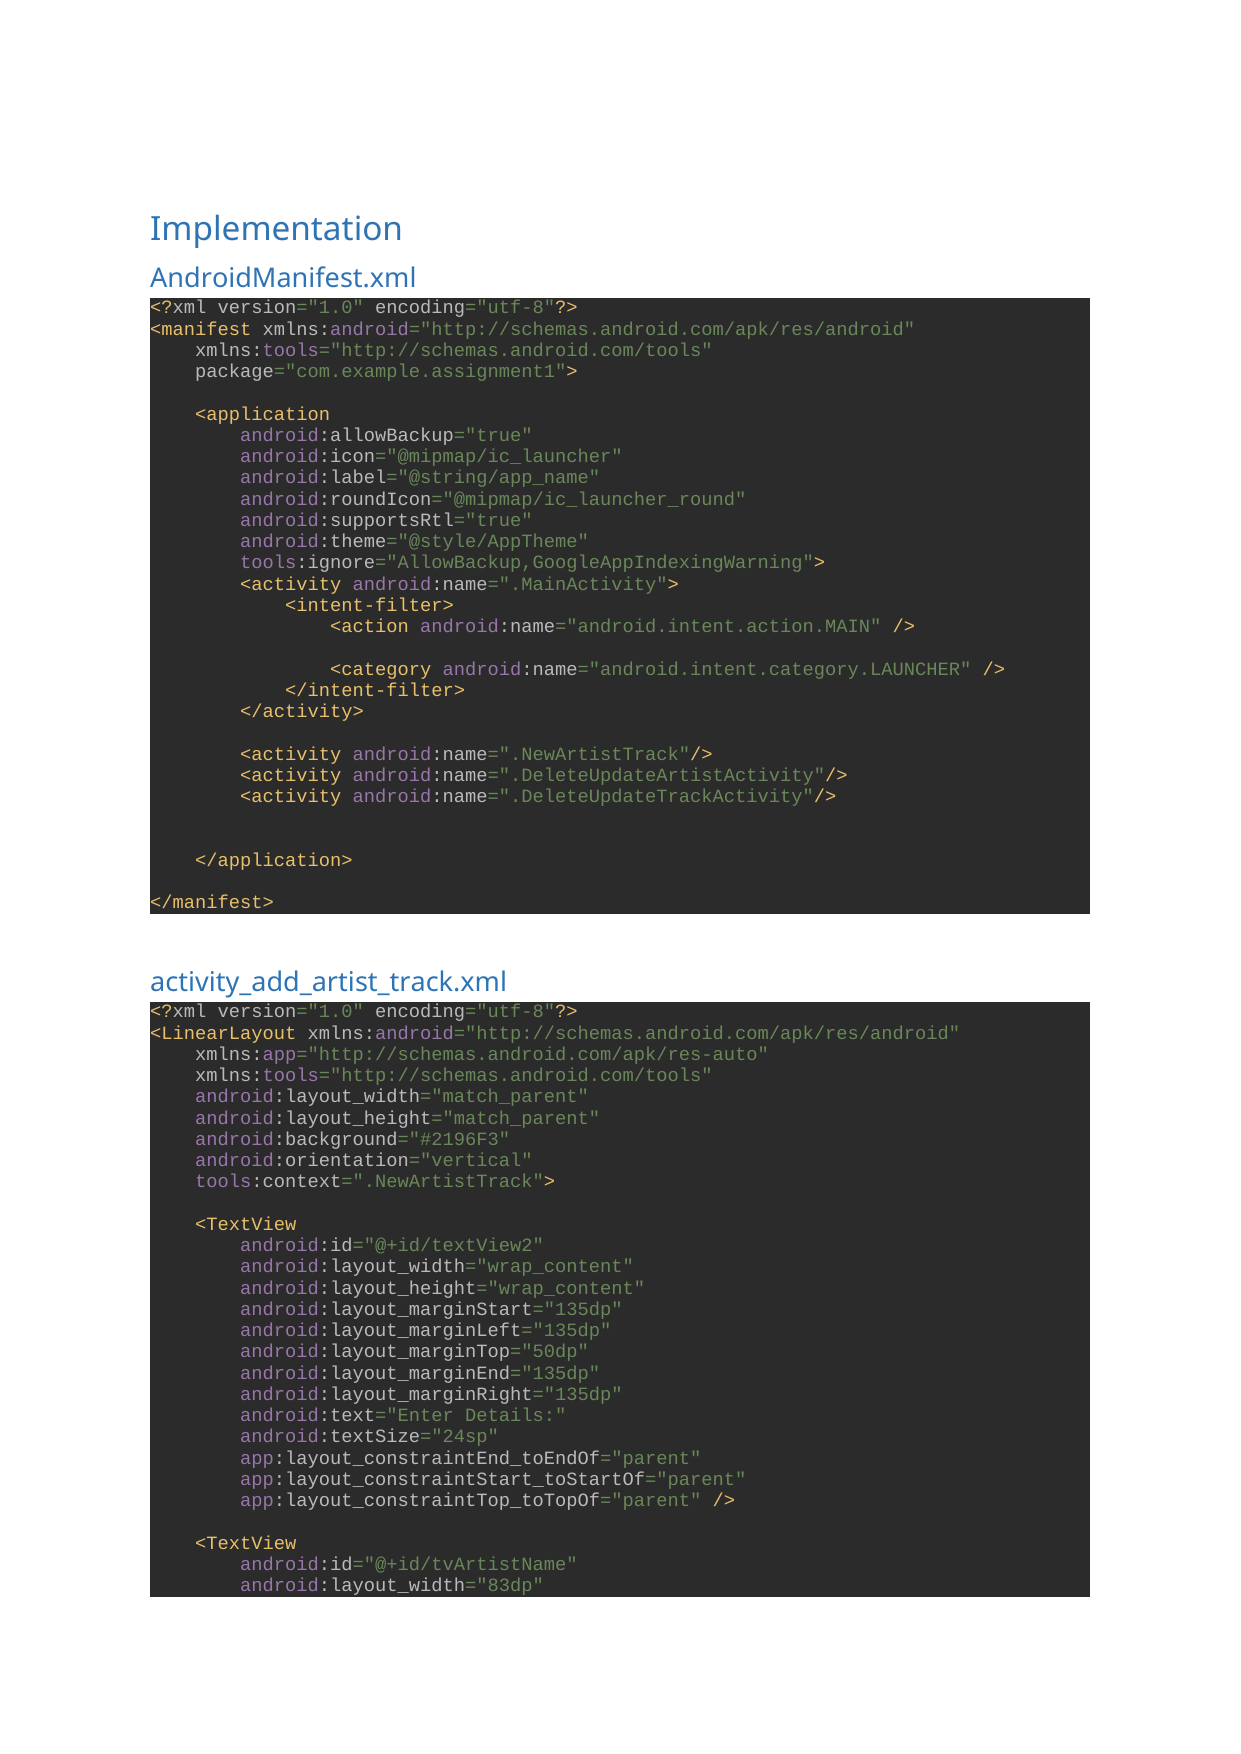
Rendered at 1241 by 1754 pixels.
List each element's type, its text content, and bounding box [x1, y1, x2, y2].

subtitle activity_add_artist_track.xml [150, 962, 1090, 999]
text <?xml version="1.0" encoding="utf-8"?> <manifest xmlns:android="http://schemas.android.com/apk/res/android" xmlns:tools="http://schemas.android.com/tools" package="com.example.assignment1"> <application android:allowBackup="true" android:icon="@mipmap/ic_launcher" android:label="@string/app_name" android:roundIcon="@mipmap/ic_launcher_round" android:supportsRtl="true" android:theme="@style/AppTheme" tools:ignore="AllowBackup,GoogleAppIndexingWarning"> <activity android:name=".MainActivity"> <intent-filter> <action android:name="android.intent.action.MAIN" /> <category android:name="android.intent.category.LAUNCHER" /> </intent-filter> </activity> <activity android:name=".NewArtistTrack"/> <activity android:name=".DeleteUpdateArtistActivity"/> <activity android:name=".DeleteUpdateTrackActivity"/> </application> </manifest> [150, 298, 1090, 914]
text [150, 1002, 1090, 1597]
subtitle AndroidManifest.xml [150, 258, 1090, 295]
subtitle Implementation [150, 205, 1090, 251]
